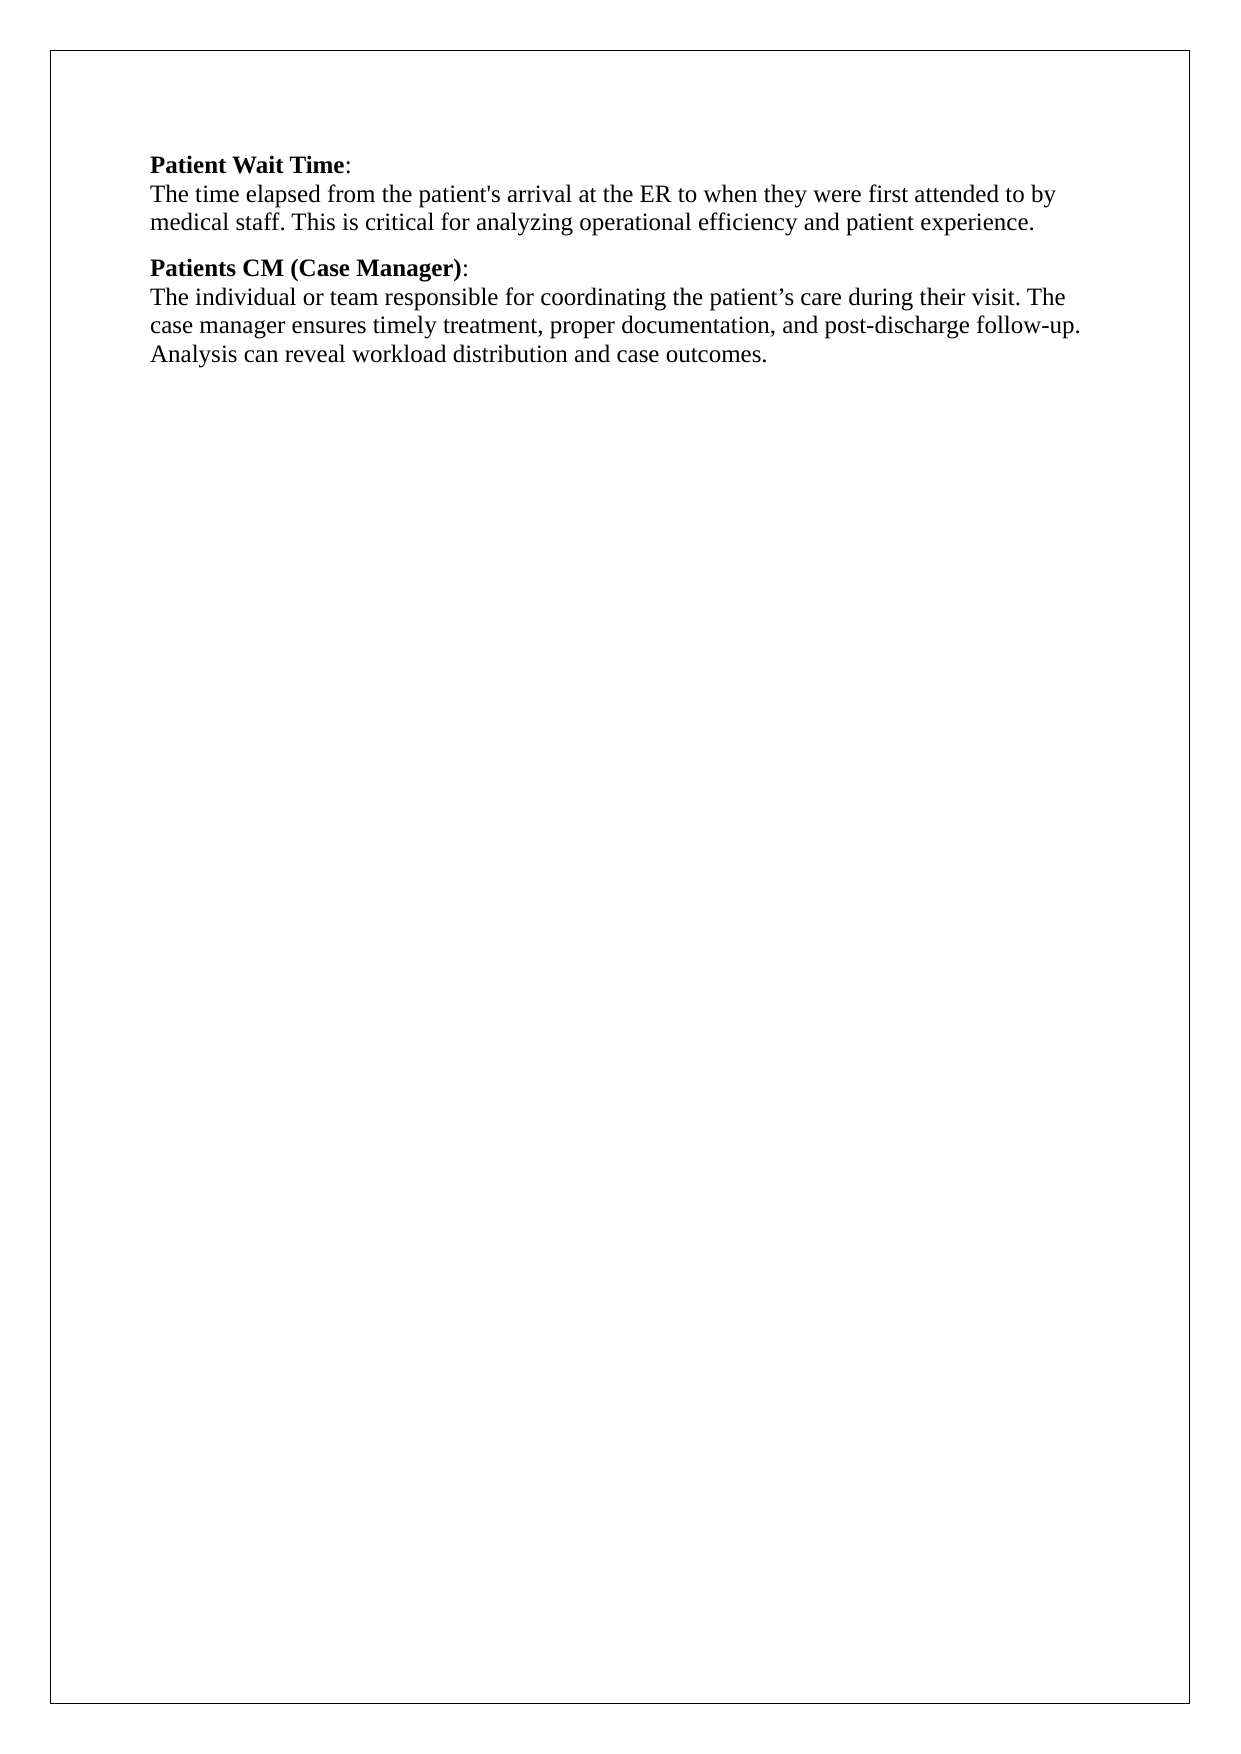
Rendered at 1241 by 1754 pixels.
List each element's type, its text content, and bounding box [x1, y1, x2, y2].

text Patients CM (Case Manager): The individual or team responsible for coordinating the patient’s care during their visit. The case manager ensures timely treatment, proper documentation, and post-discharge follow-up. Analysis can reveal workload distribution and case outcomes. [150, 253, 1090, 368]
text Patient Wait Time: The time elapsed from the patient's arrival at the ER to when they were first attended to by medical staff. This is critical for analyzing operational efficiency and patient experience. [150, 150, 1090, 236]
